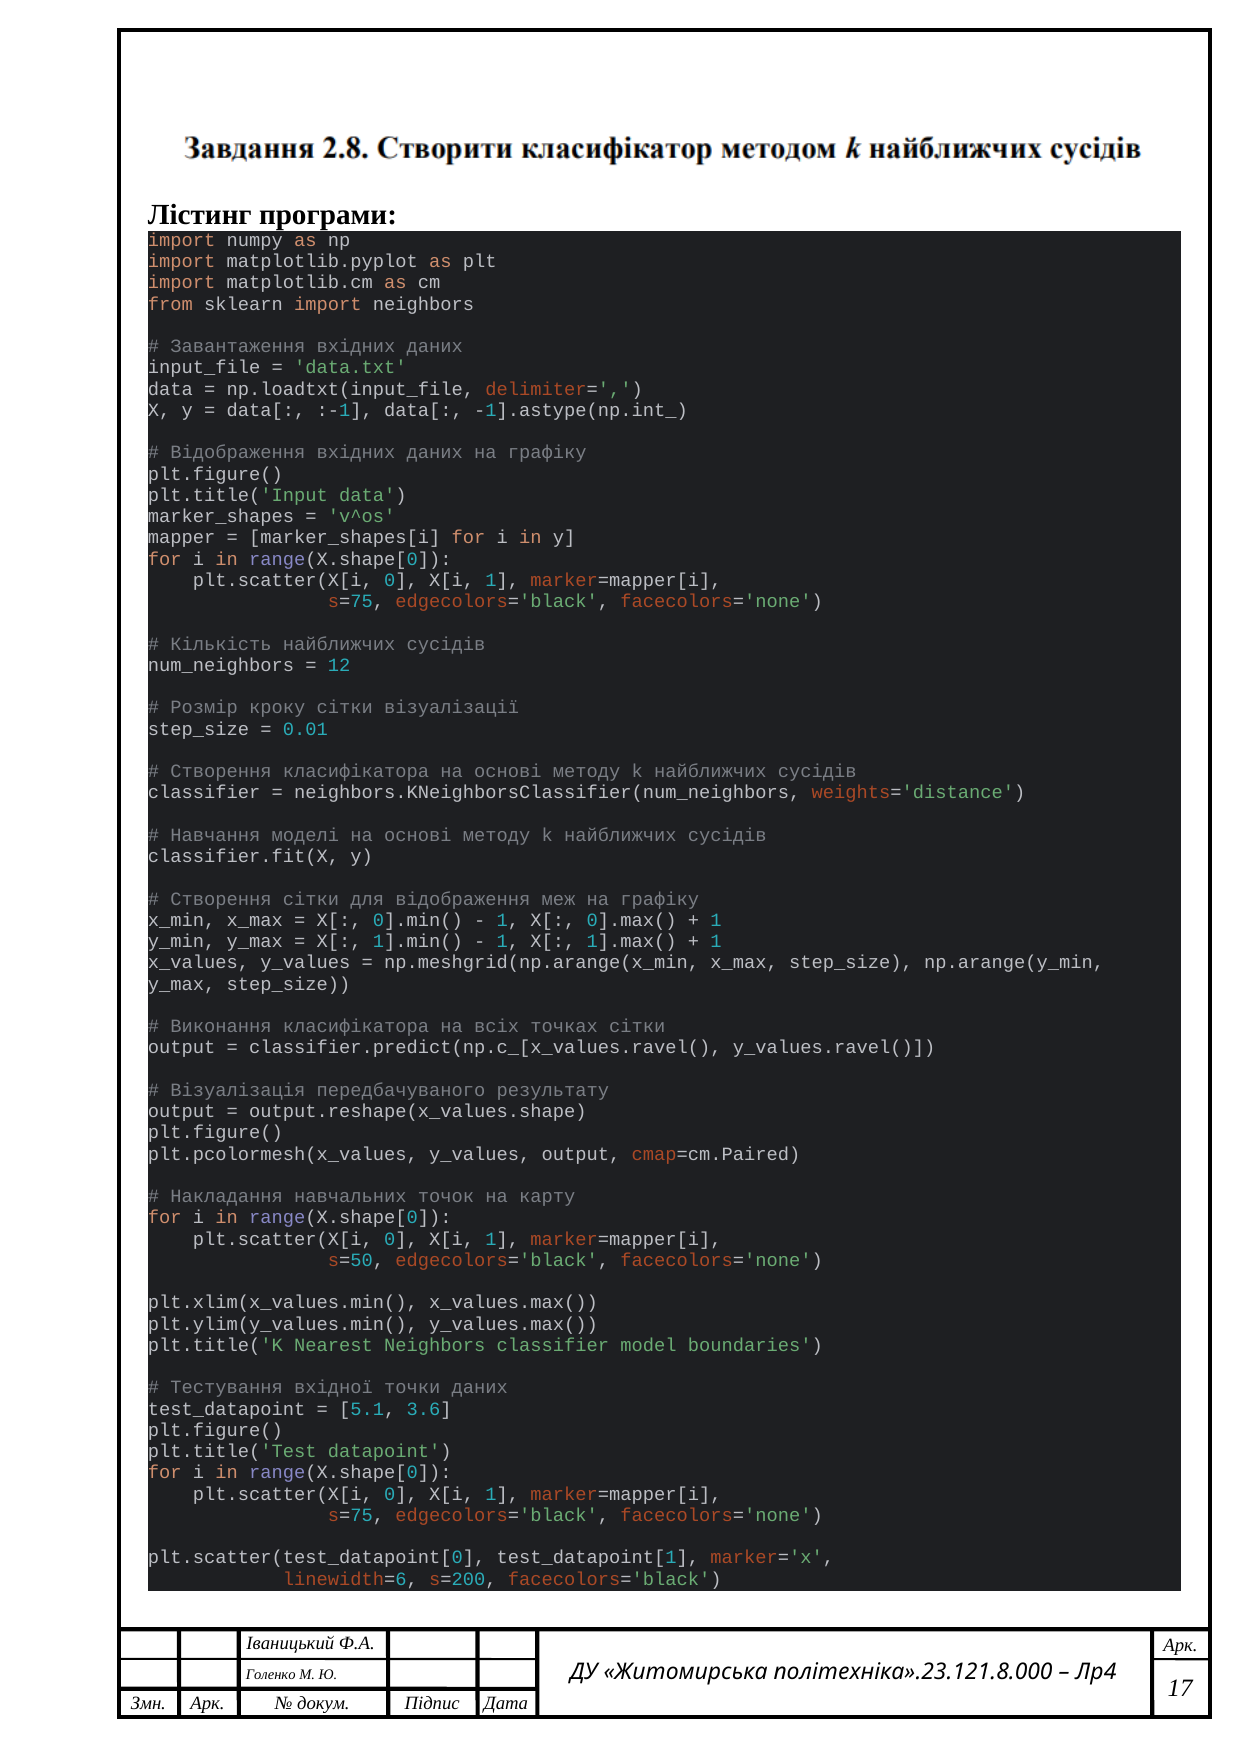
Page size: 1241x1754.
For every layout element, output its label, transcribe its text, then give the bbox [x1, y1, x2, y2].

picture [147, 102, 1182, 198]
text Лістинг програми: [148, 198, 1181, 231]
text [148, 231, 1181, 1591]
